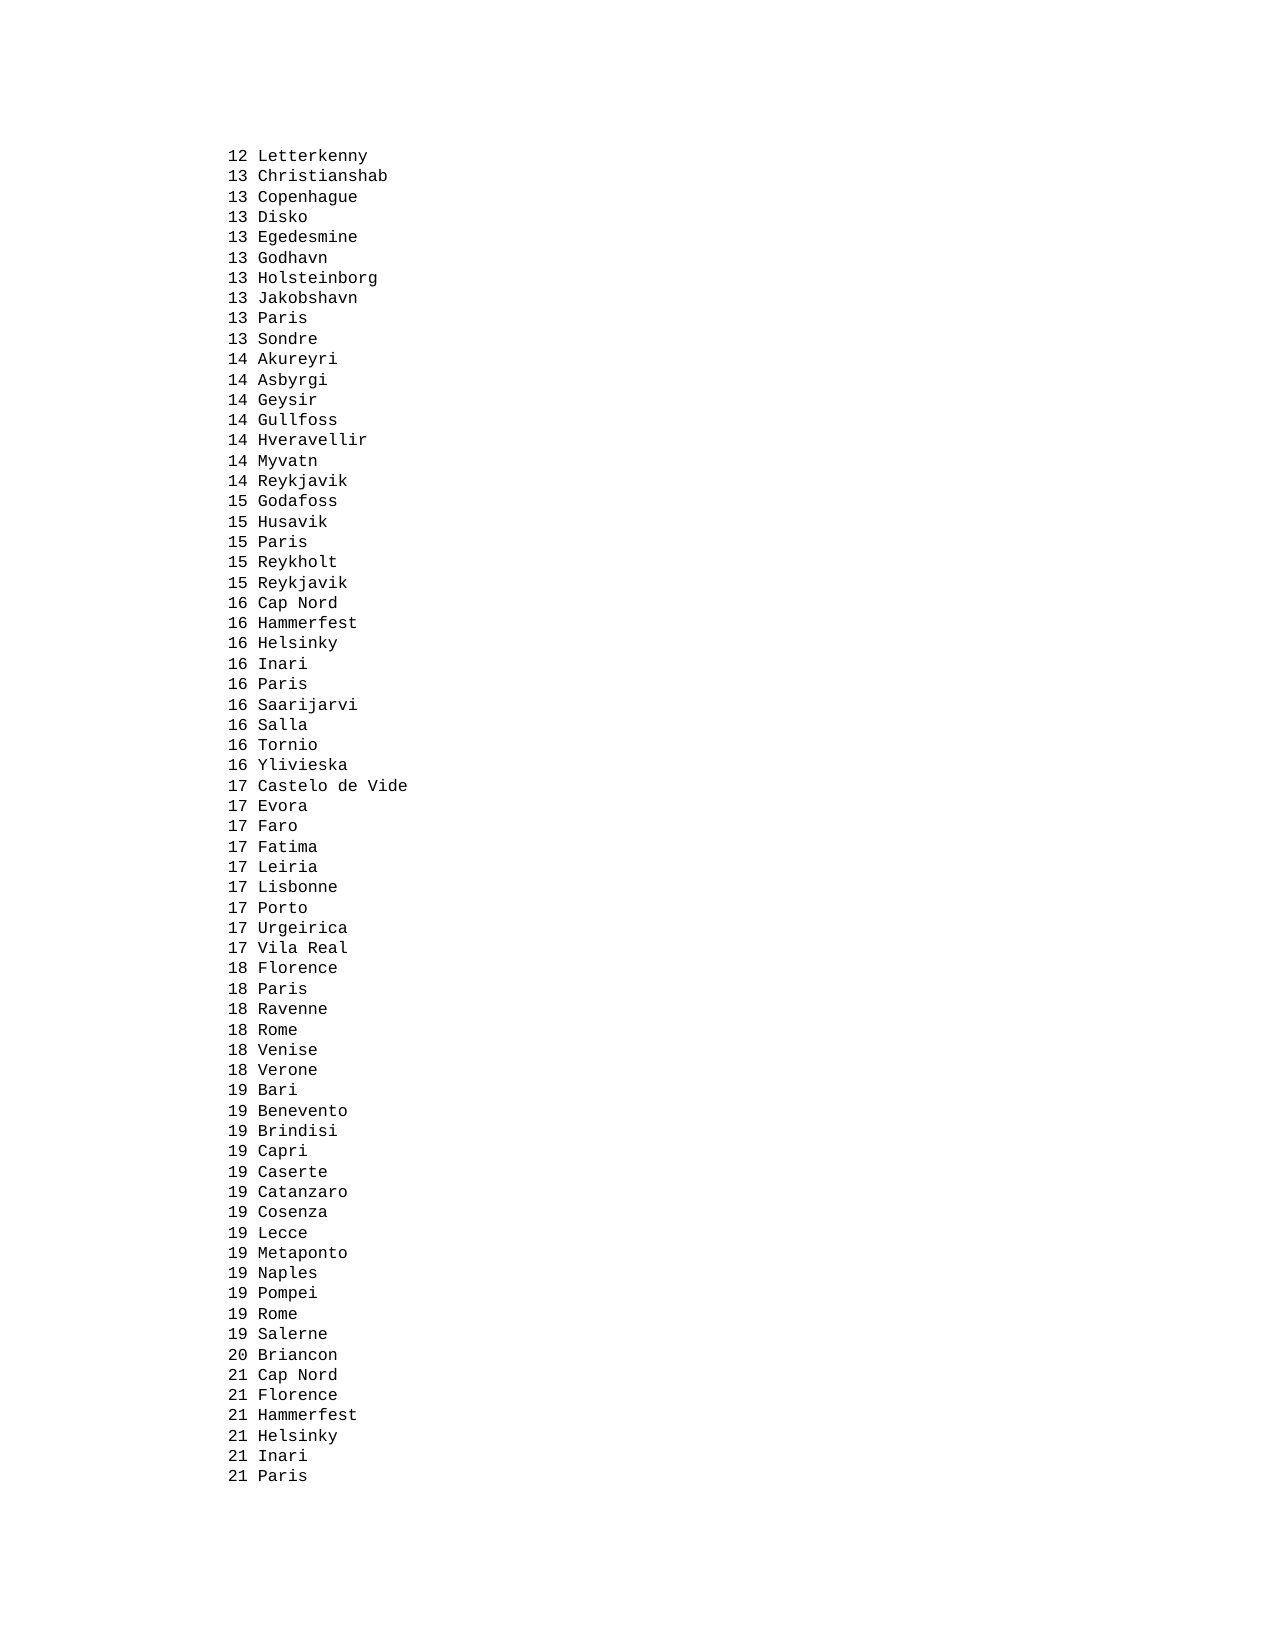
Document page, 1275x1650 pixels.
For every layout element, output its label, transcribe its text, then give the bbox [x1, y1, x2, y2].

text 12 Letterkenny [148, 148, 1127, 166]
text 19 Lecce [148, 1224, 1127, 1243]
text 19 Capri [148, 1143, 1127, 1162]
text 13 Godhavn [148, 249, 1127, 268]
text 15 Godafoss [148, 493, 1127, 512]
text 17 Evora [148, 798, 1127, 816]
text 18 Verone [148, 1062, 1127, 1081]
text 14 Akureyri [148, 351, 1127, 369]
text 14 Geysir [148, 391, 1127, 410]
text 13 Christianshab [148, 168, 1127, 187]
text 15 Reykjavik [148, 574, 1127, 593]
text 14 Reykjavik [148, 473, 1127, 491]
text 15 Reykholt [148, 554, 1127, 573]
text 14 Asbyrgi [148, 371, 1127, 390]
text 17 Fatima [148, 838, 1127, 857]
text 16 Ylivieska [148, 757, 1127, 776]
text 13 Sondre [148, 330, 1127, 349]
text 16 Hammerfest [148, 615, 1127, 634]
text 16 Helsinky [148, 635, 1127, 654]
text 19 Pompei [148, 1285, 1127, 1304]
text 17 Lisbonne [148, 879, 1127, 898]
text 16 Tornio [148, 737, 1127, 756]
text 16 Salla [148, 716, 1127, 735]
text 14 Hveravellir [148, 432, 1127, 451]
text 20 Briancon [148, 1346, 1127, 1365]
text 15 Paris [148, 533, 1127, 552]
text 16 Paris [148, 676, 1127, 694]
text 18 Paris [148, 980, 1127, 999]
text 17 Urgeirica [148, 919, 1127, 938]
text 21 Florence [148, 1387, 1127, 1406]
text 19 Metaponto [148, 1244, 1127, 1263]
text 19 Caserte [148, 1163, 1127, 1182]
text 19 Salerne [148, 1326, 1127, 1344]
text 19 Catanzaro [148, 1183, 1127, 1202]
text 19 Brindisi [148, 1123, 1127, 1141]
text 13 Copenhague [148, 188, 1127, 207]
text 14 Gullfoss [148, 412, 1127, 431]
text 16 Cap Nord [148, 594, 1127, 613]
text 21 Inari [148, 1448, 1127, 1466]
text 19 Naples [148, 1265, 1127, 1284]
text 21 Hammerfest [148, 1407, 1127, 1426]
text 13 Paris [148, 310, 1127, 329]
text 17 Faro [148, 818, 1127, 837]
text 13 Egedesmine [148, 229, 1127, 248]
text 13 Holsteinborg [148, 269, 1127, 288]
text 19 Bari [148, 1082, 1127, 1101]
text 18 Florence [148, 960, 1127, 979]
text 19 Cosenza [148, 1204, 1127, 1223]
text 14 Myvatn [148, 452, 1127, 471]
text 17 Vila Real [148, 940, 1127, 959]
text 13 Jakobshavn [148, 290, 1127, 309]
text 18 Ravenne [148, 1001, 1127, 1019]
text 19 Benevento [148, 1102, 1127, 1121]
text 17 Leiria [148, 858, 1127, 877]
text 19 Rome [148, 1305, 1127, 1324]
text 16 Inari [148, 655, 1127, 674]
text 16 Saarijarvi [148, 696, 1127, 715]
text 17 Porto [148, 899, 1127, 918]
text 21 Cap Nord [148, 1366, 1127, 1385]
text 15 Husavik [148, 513, 1127, 532]
text 18 Rome [148, 1021, 1127, 1040]
text 21 Paris [148, 1468, 1127, 1487]
text 13 Disko [148, 208, 1127, 227]
text 17 Castelo de Vide [148, 777, 1127, 796]
text 18 Venise [148, 1041, 1127, 1060]
text 21 Helsinky [148, 1427, 1127, 1446]
